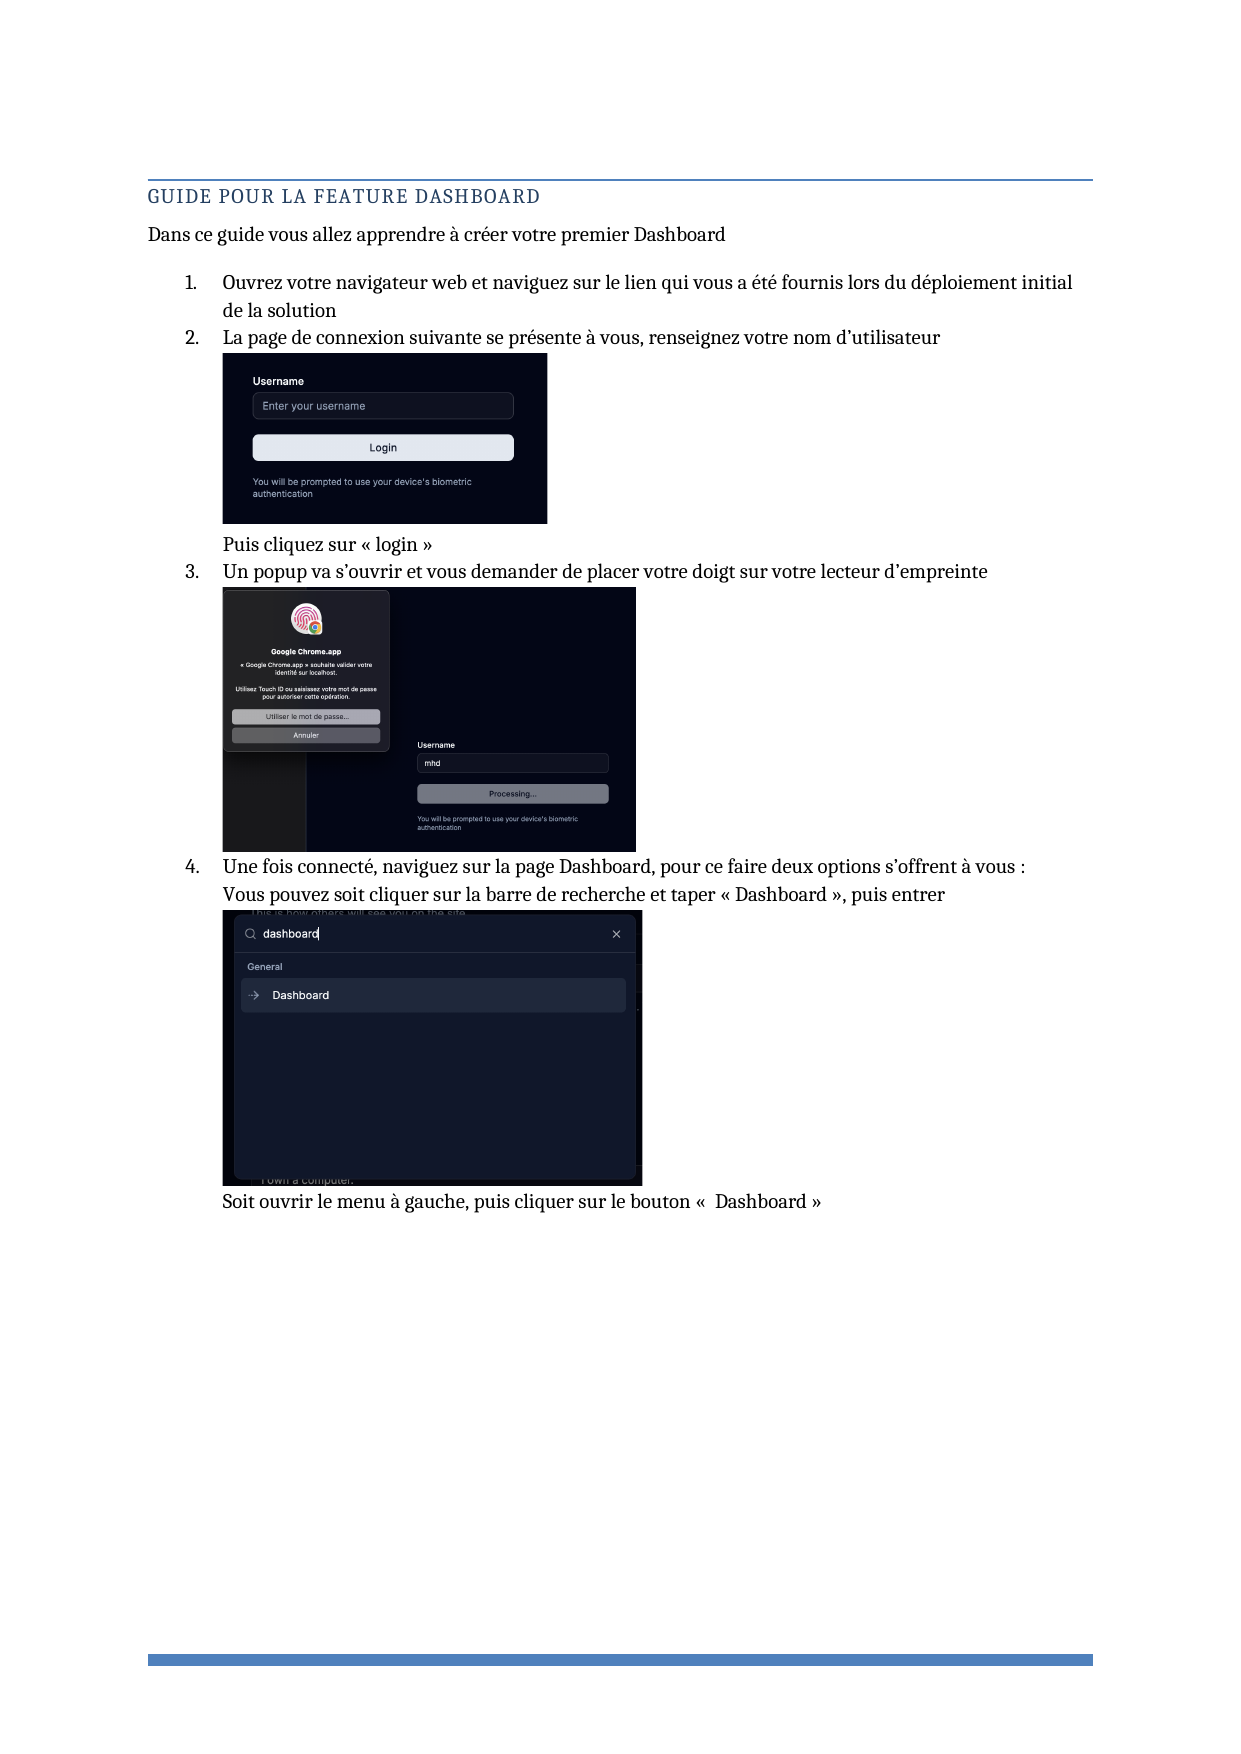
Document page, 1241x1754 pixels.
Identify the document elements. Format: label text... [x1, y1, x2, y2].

list Ouvrez votre navigateur web et naviguez sur le lien qui vous a été fournis lors du déploiement initial de la solution [185, 271, 1093, 322]
subtitle Guide pour la feature Dashboard [148, 181, 1093, 208]
picture [222, 353, 548, 524]
picture [222, 587, 636, 852]
text Dans ce guide vous allez apprendre à créer votre premier Dashboard [148, 222, 1093, 246]
picture [222, 910, 643, 1186]
